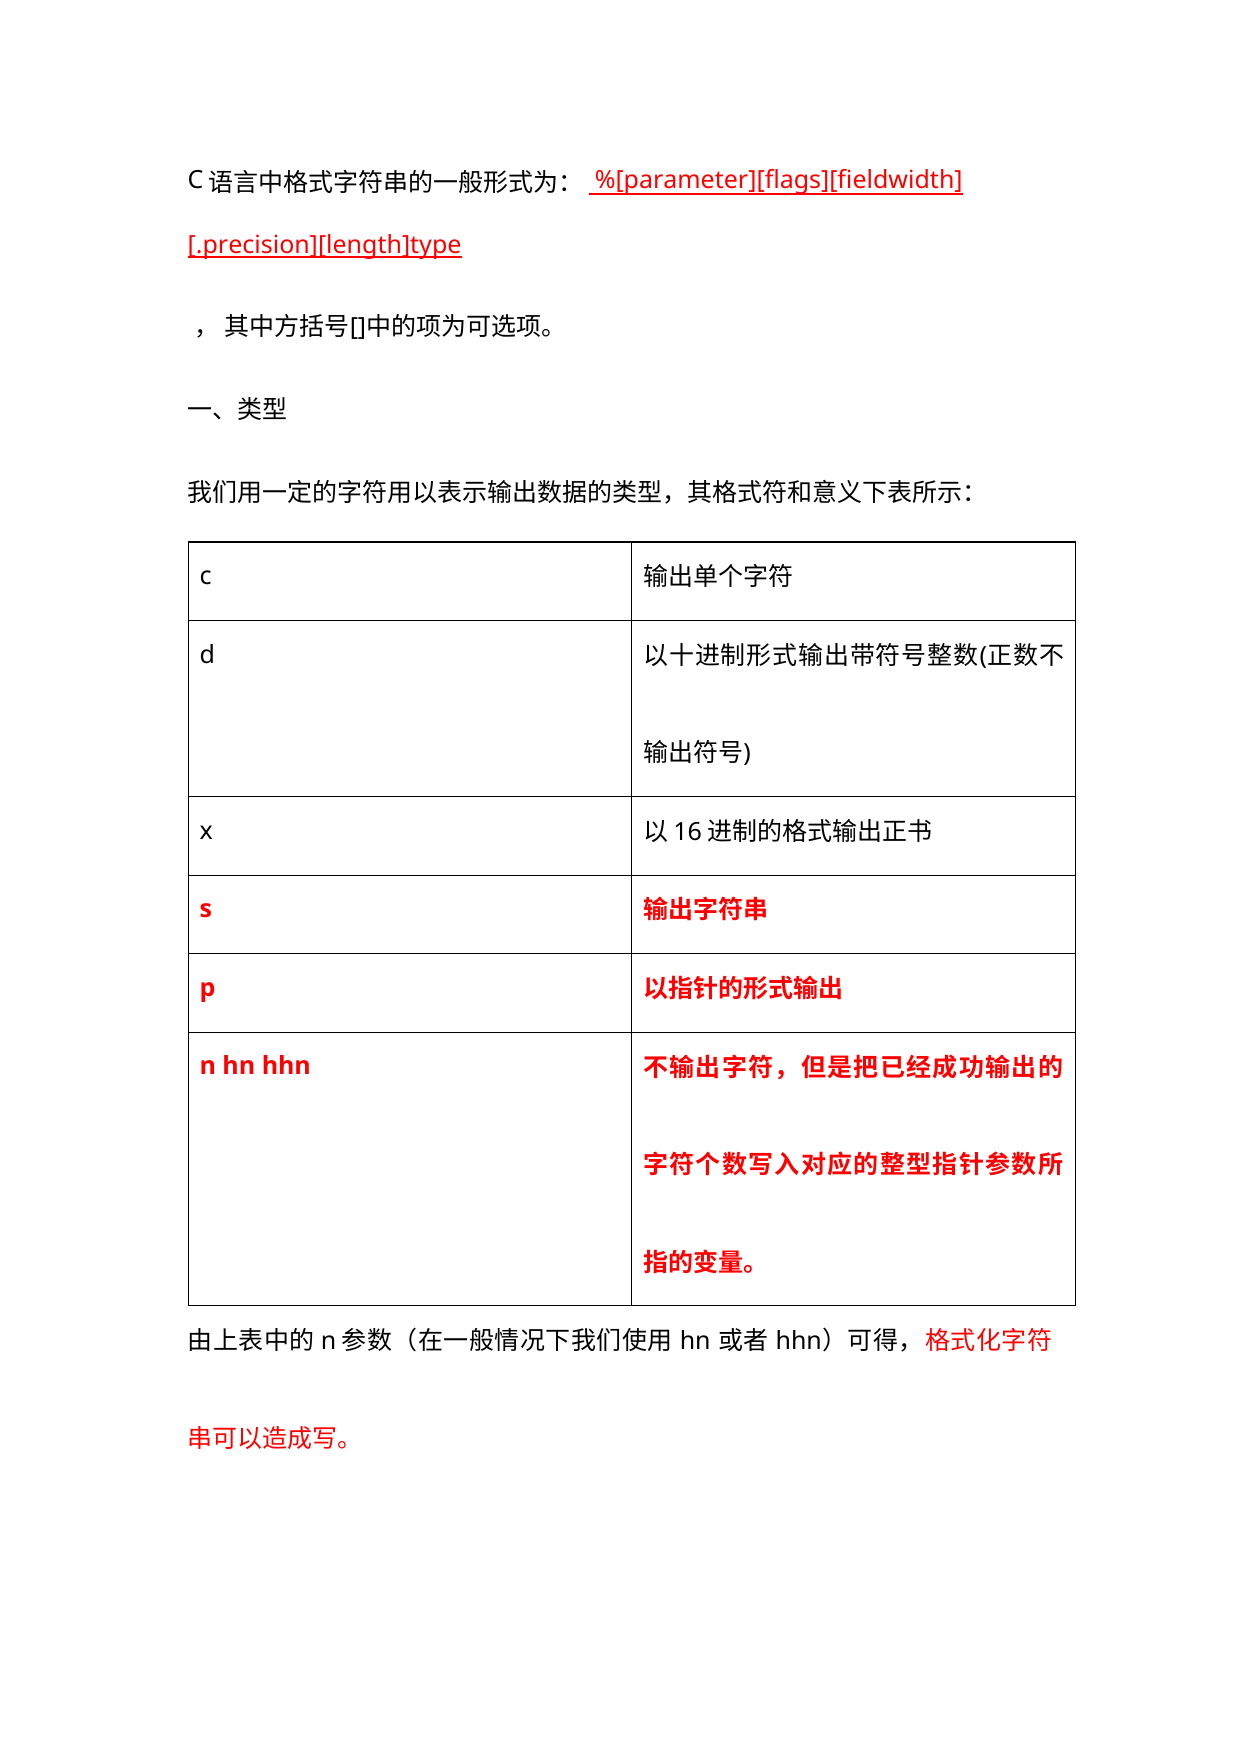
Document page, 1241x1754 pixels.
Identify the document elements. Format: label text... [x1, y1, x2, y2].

table_cell s [189, 876, 631, 953]
table_cell p [189, 954, 631, 1032]
text 我们用一定的字符用以表示输出数据的类型，其格式符和意义下表所示： [187, 458, 1053, 523]
table_header c [189, 543, 631, 620]
table_header 输出单个字符 [632, 543, 1075, 620]
table_cell x [189, 797, 631, 874]
table_cell d [189, 621, 631, 796]
table_cell n hn hhn [189, 1033, 631, 1305]
table_cell 输出字符串 [632, 876, 1075, 953]
text ， 其中方括号[]中的项为可选项。 [187, 292, 1053, 357]
table_cell 以十进制形式输出带符号整数(正数不输出符号) [632, 621, 1075, 796]
table_cell 以16进制的格式输出正书 [632, 797, 1075, 874]
table_cell 以指针的形式输出 [632, 954, 1075, 1032]
text C语言中格式字符串的一般形式为： %[parameter][flags][fieldwidth][.precision][length]type [187, 162, 1053, 292]
text 由上表中的n参数（在一般情况下我们使用hn 或者 hhn）可得，格式化字符串可以造成写。 [187, 1306, 1053, 1469]
table_cell 不输出字符，但是把已经成功输出的字符个数写入对应的整型指针参数所指的变量。 [632, 1033, 1075, 1305]
text 一、类型 [187, 375, 1053, 440]
